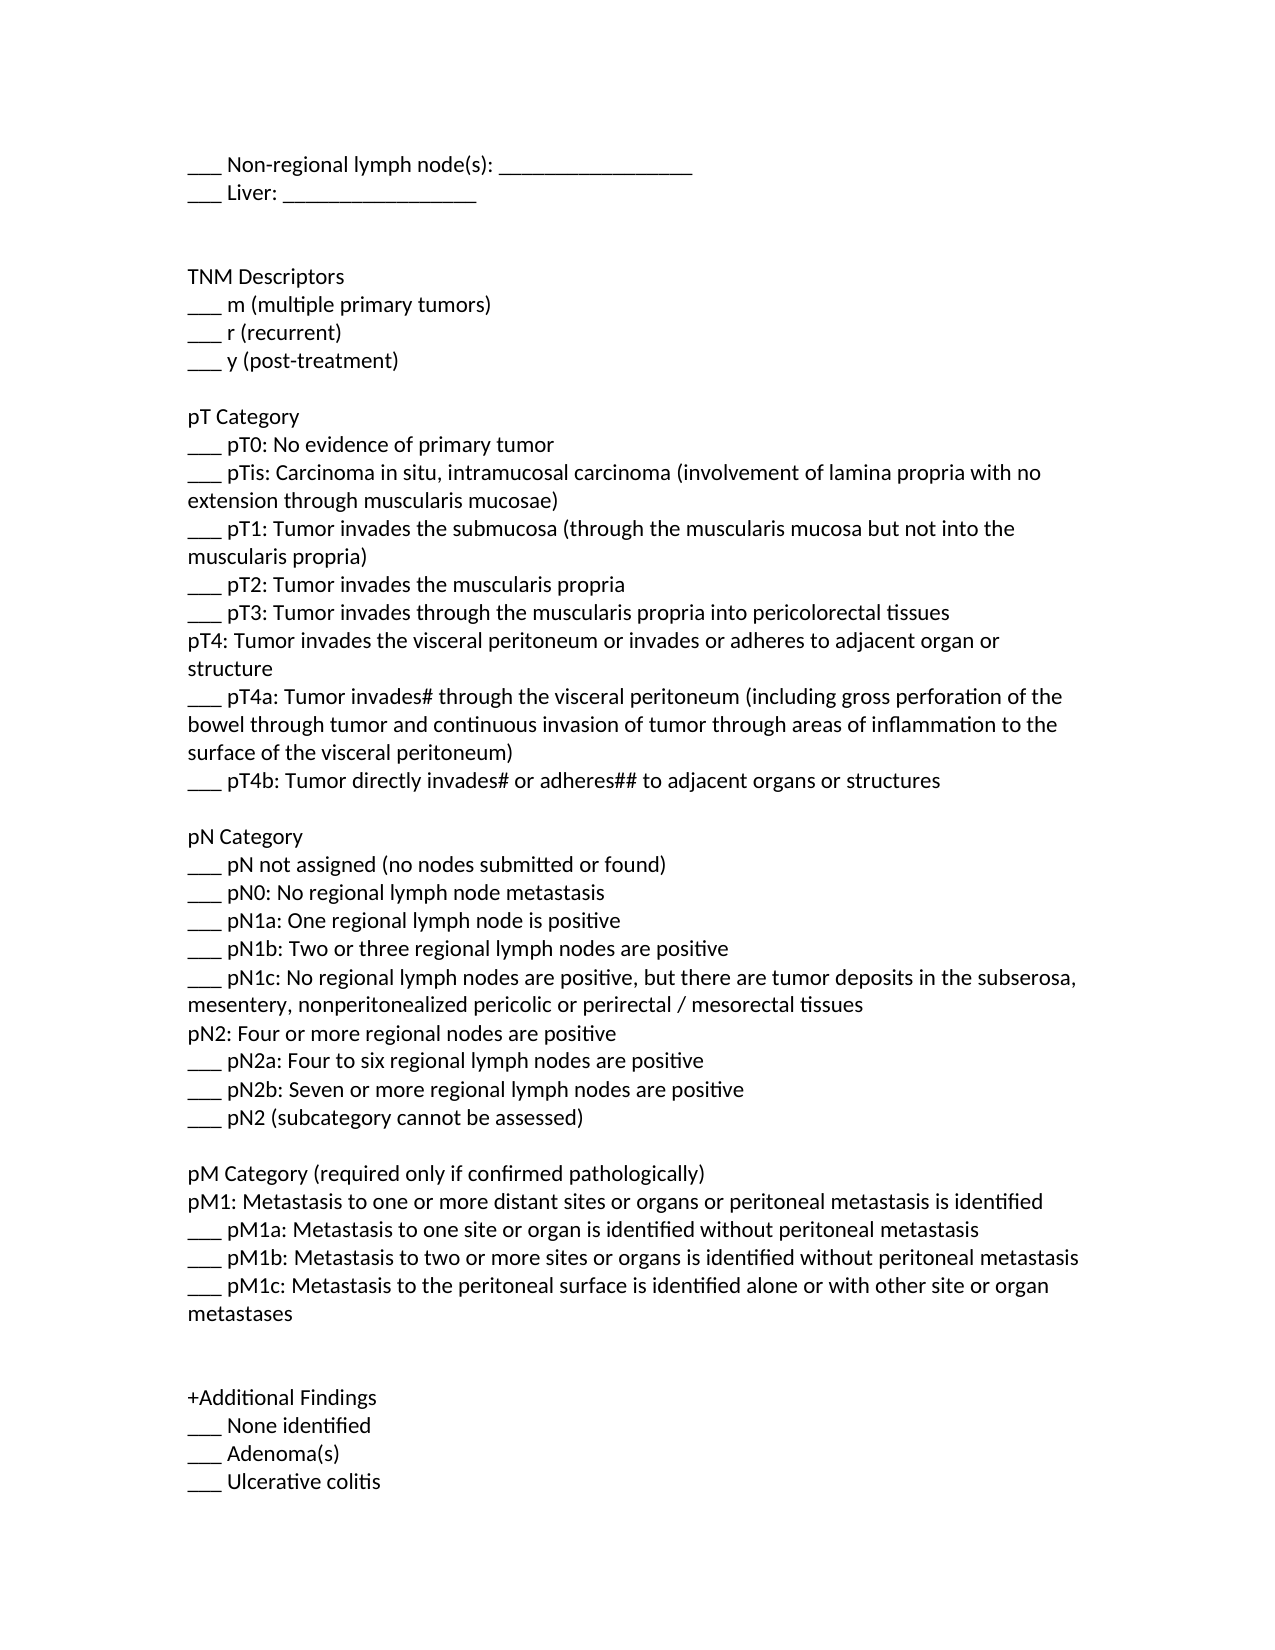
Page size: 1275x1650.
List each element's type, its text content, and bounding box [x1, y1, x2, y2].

text pT Category [187, 402, 1087, 430]
text +Additional Findings [187, 1383, 1087, 1411]
text ___ r (recurrent) [187, 318, 1087, 346]
text ___ m (multiple primary tumors) [187, 290, 1087, 318]
text ___ pN not assigned (no nodes submitted or found) [187, 851, 1087, 878]
text ___ None identified [187, 1411, 1087, 1439]
text ___ pT2: Tumor invades the muscularis propria [187, 570, 1087, 598]
text ___ pN2a: Four to six regional lymph nodes are positive [187, 1047, 1087, 1075]
text pN2: Four or more regional nodes are positive [187, 1019, 1087, 1047]
text ___ pN0: No regional lymph node metastasis [187, 878, 1087, 907]
text ___ pM1c: Metastasis to the peritoneal surface is identified alone or with other site or organ metastases [187, 1271, 1087, 1327]
text ___ Liver: _________________ [187, 178, 1087, 206]
text ___ pN1b: Two or three regional lymph nodes are positive [187, 934, 1087, 963]
text ___ Non-regional lymph node(s): _________________ [187, 150, 1087, 178]
text ___ pM1b: Metastasis to two or more sites or organs is identified without peritoneal metastasis [187, 1243, 1087, 1271]
text ___ pN1c: No regional lymph nodes are positive, but there are tumor deposits in the subserosa, mesentery, nonperitonealized pericolic or perirectal / mesorectal tissues [187, 963, 1087, 1019]
text pM1: Metastasis to one or more distant sites or organs or peritoneal metastasis is identified [187, 1187, 1087, 1215]
text ___ Adenoma(s) [187, 1439, 1087, 1467]
text ___ pM1a: Metastasis to one site or organ is identified without peritoneal metastasis [187, 1215, 1087, 1243]
text ___ pT0: No evidence of primary tumor [187, 430, 1087, 458]
text TNM Descriptors [187, 262, 1087, 290]
text ___ pT1: Tumor invades the submucosa (through the muscularis mucosa but not into the muscularis propria) [187, 514, 1087, 570]
text ___ pN2 (subcategory cannot be assessed) [187, 1103, 1087, 1131]
text ___ pN1a: One regional lymph node is positive [187, 907, 1087, 934]
text ___ Ulcerative colitis [187, 1467, 1087, 1495]
text pN Category [187, 822, 1087, 851]
text ___ pN2b: Seven or more regional lymph nodes are positive [187, 1075, 1087, 1103]
text pT4: Tumor invades the visceral peritoneum or invades or adheres to adjacent organ or structure [187, 626, 1087, 682]
text pM Category (required only if confirmed pathologically) [187, 1159, 1087, 1187]
text ___ pTis: Carcinoma in situ, intramucosal carcinoma (involvement of lamina propria with no extension through muscularis mucosae) [187, 458, 1087, 514]
text ___ y (post-treatment) [187, 346, 1087, 374]
text ___ pT4a: Tumor invades# through the visceral peritoneum (including gross perforation of the bowel through tumor and continuous invasion of tumor through areas of inflammation to the surface of the visceral peritoneum) [187, 682, 1087, 766]
text ___ pT4b: Tumor directly invades# or adheres## to adjacent organs or structures [187, 766, 1087, 794]
text ___ pT3: Tumor invades through the muscularis propria into pericolorectal tissues [187, 598, 1087, 626]
